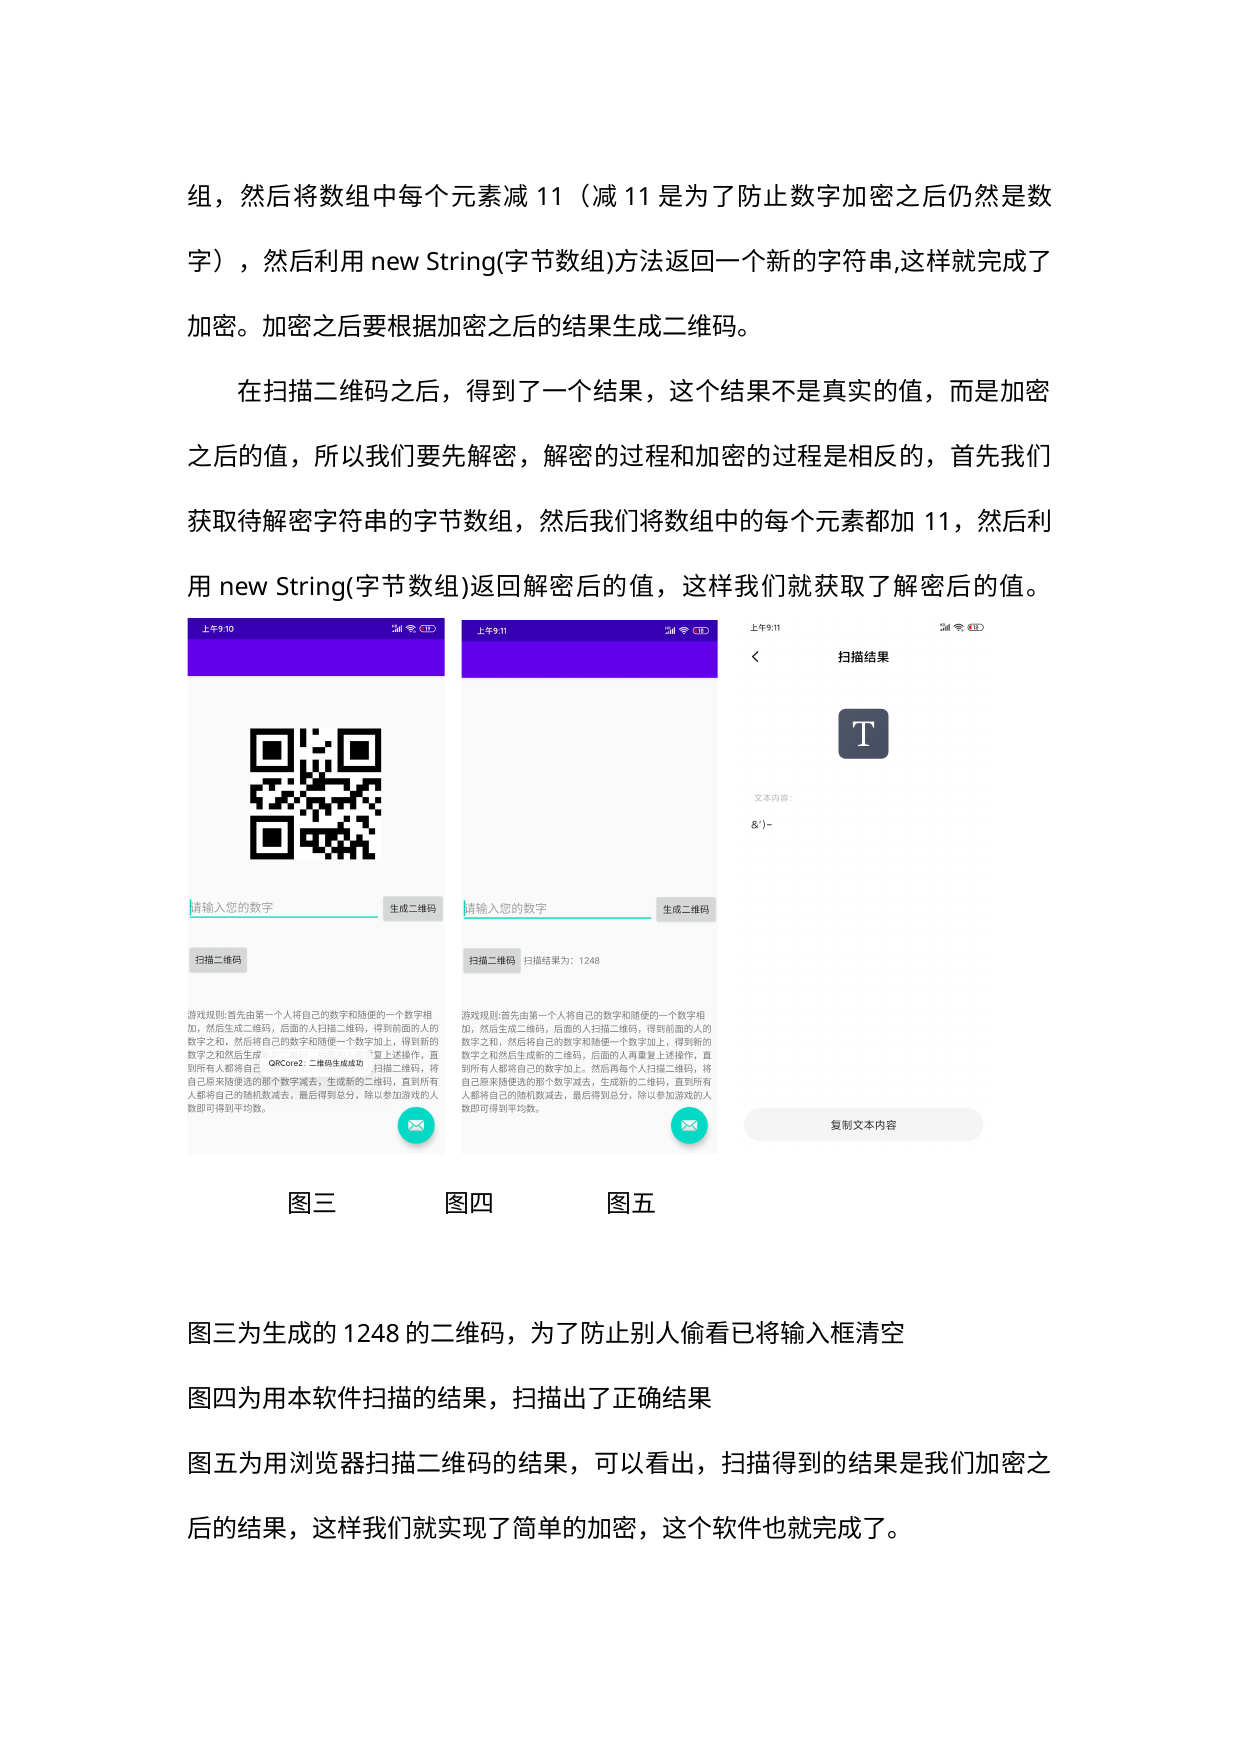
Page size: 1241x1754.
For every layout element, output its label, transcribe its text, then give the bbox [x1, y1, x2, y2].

list 图三 图四 图五 [187, 1169, 1053, 1234]
picture [187, 618, 445, 1154]
list 图五为用浏览器扫描二维码的结果，可以看出，扫描得到的结果是我们加密之后的结果，这样我们就实现了简单的加密，这个软件也就完成了。 [187, 1429, 1053, 1559]
picture [461, 620, 718, 1154]
list 图四为用本软件扫描的结果，扫描出了正确结果 [187, 1364, 1053, 1429]
list 图三为生成的1248的二维码，为了防止别人偷看已将输入框清空 [187, 1299, 1053, 1364]
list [187, 162, 1053, 357]
picture [734, 617, 993, 1154]
